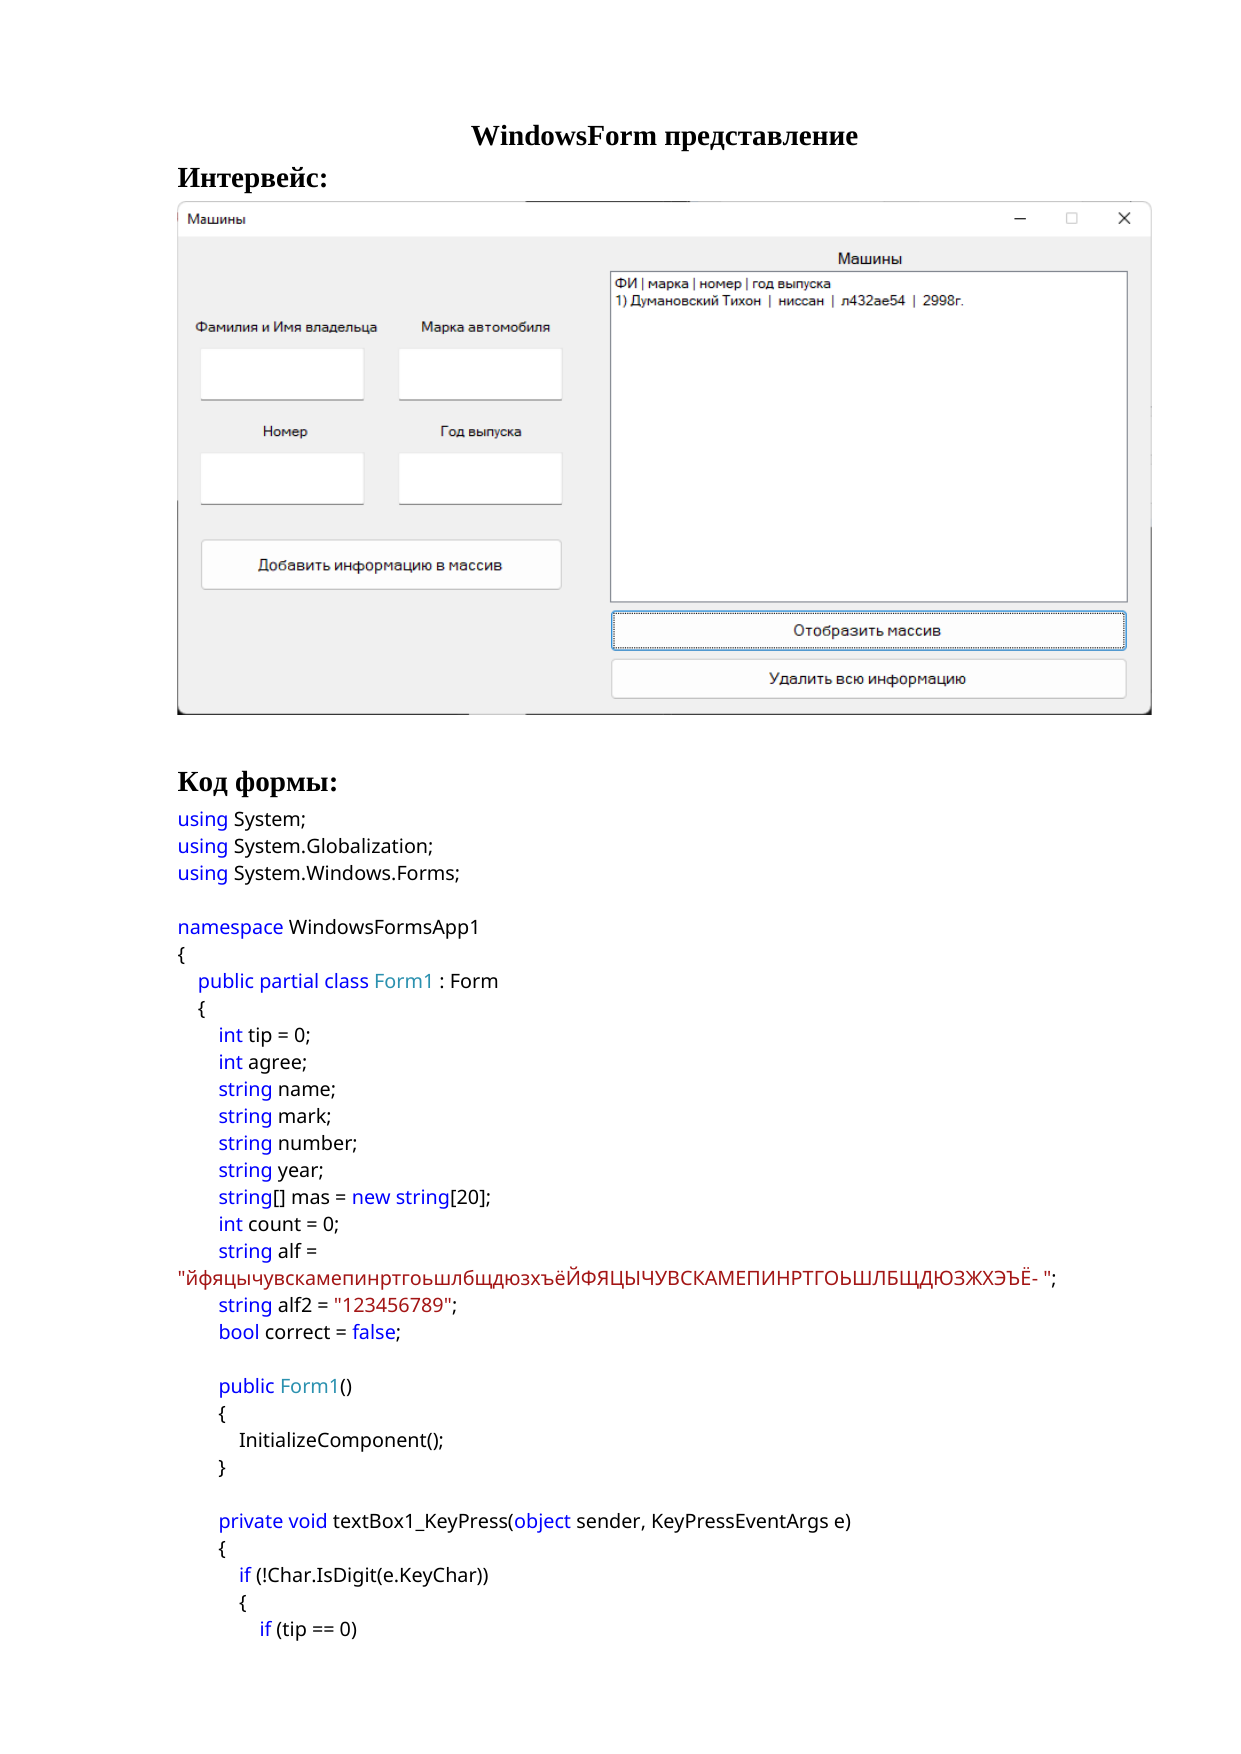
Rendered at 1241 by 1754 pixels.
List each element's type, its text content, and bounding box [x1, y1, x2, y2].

text using System; [177, 806, 1152, 833]
text using System.Windows.Forms; [177, 860, 1152, 887]
text using System.Globalization; [177, 833, 1152, 860]
text { [177, 1399, 1152, 1426]
text string name; [177, 1076, 1152, 1102]
text private void textBox1_KeyPress(object sender, KeyPressEventArgs e) [177, 1507, 1152, 1534]
text bool correct = false; [177, 1318, 1152, 1345]
text if (!Char.IsDigit(e.KeyChar)) [177, 1561, 1152, 1588]
text InitializeComponent(); [177, 1426, 1152, 1453]
text int agree; [177, 1048, 1152, 1076]
text { [177, 941, 1152, 968]
text string mark; [177, 1102, 1152, 1129]
text public partial class Form1 : Form [177, 968, 1152, 994]
text string alf = "йфяцычувскамепинртгоьшлбщдюзхъёЙФЯЦЫЧУВСКАМЕПИНРТГОЬШЛБЩДЮЗЖХЭЪЁ- "; [177, 1237, 1152, 1291]
text int tip = 0; [177, 1022, 1152, 1048]
text public Form1() [177, 1372, 1152, 1399]
text WindowsForm представление [177, 118, 1152, 152]
text int count = 0; [177, 1210, 1152, 1237]
picture [177, 201, 1152, 715]
text string year; [177, 1156, 1152, 1183]
text string alf2 = "123456789"; [177, 1291, 1152, 1318]
text string[] mas = new string[20]; [177, 1183, 1152, 1210]
text Интервейс: [177, 160, 1152, 193]
text } [177, 1453, 1152, 1480]
text Код формы: [177, 764, 1152, 797]
text string number; [177, 1129, 1152, 1156]
text if (tip == 0) [177, 1615, 1152, 1642]
text namespace WindowsFormsApp1 [177, 914, 1152, 941]
text { [177, 1534, 1152, 1561]
text { [177, 1588, 1152, 1615]
text { [177, 994, 1152, 1022]
